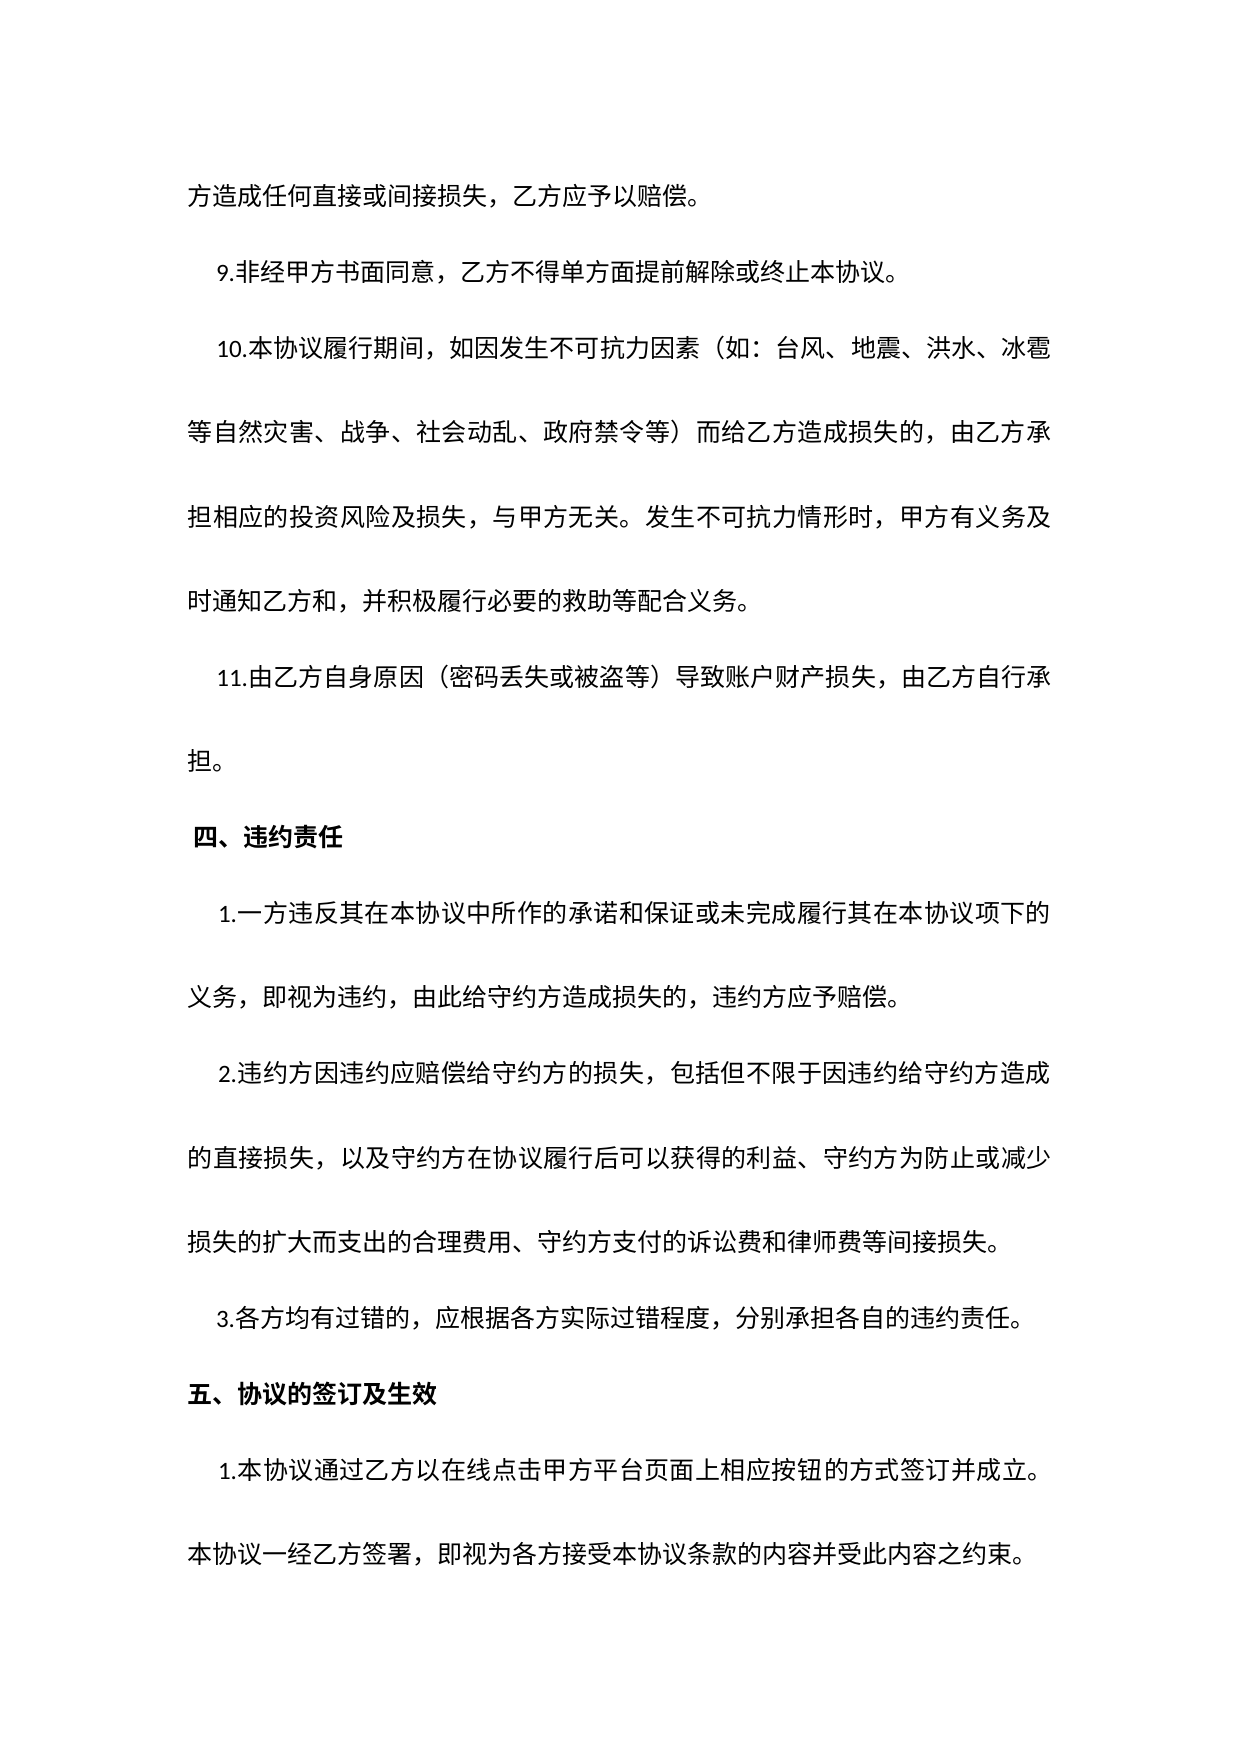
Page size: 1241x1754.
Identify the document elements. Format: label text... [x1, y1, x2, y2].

text 10.本协议履行期间，如因发生不可抗力因素（如：台风、地震、洪水、冰雹等自然灾害、战争、社会动乱、政府禁令等）而给乙方造成损失的，由乙方承担相应的投资风险及损失，与甲方无关。发生不可抗力情形时，甲方有义务及时通知乙方和，并积极履行必要的救助等配合义务。 [187, 314, 1053, 632]
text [187, 162, 1053, 227]
text 五、协议的签订及生效 [187, 1360, 1053, 1425]
text 1.本协议通过乙方以在线点击甲方平台页面上相应按钮的方式签订并成立。本协议一经乙方签署，即视为各方接受本协议条款的内容并受此内容之约束。 [187, 1436, 1053, 1585]
text 9.非经甲方书面同意，乙方不得单方面提前解除或终止本协议。 [187, 238, 1053, 303]
text 11.由乙方自身原因（密码丢失或被盗等）导致账户财产损失，由乙方自行承担。 [187, 643, 1053, 792]
text 3.各方均有过错的，应根据各方实际过错程度，分别承担各自的违约责任。 [187, 1284, 1053, 1349]
text 四、违约责任 [187, 803, 1053, 868]
text 2.违约方因违约应赔偿给守约方的损失，包括但不限于因违约给守约方造成的直接损失，以及守约方在协议履行后可以获得的利益、守约方为防止或减少损失的扩大而支出的合理费用、守约方支付的诉讼费和律师费等间接损失。 [187, 1039, 1053, 1273]
text 1.一方违反其在本协议中所作的承诺和保证或未完成履行其在本协议项下的义务，即视为违约，由此给守约方造成损失的，违约方应予赔偿。 [187, 879, 1053, 1028]
